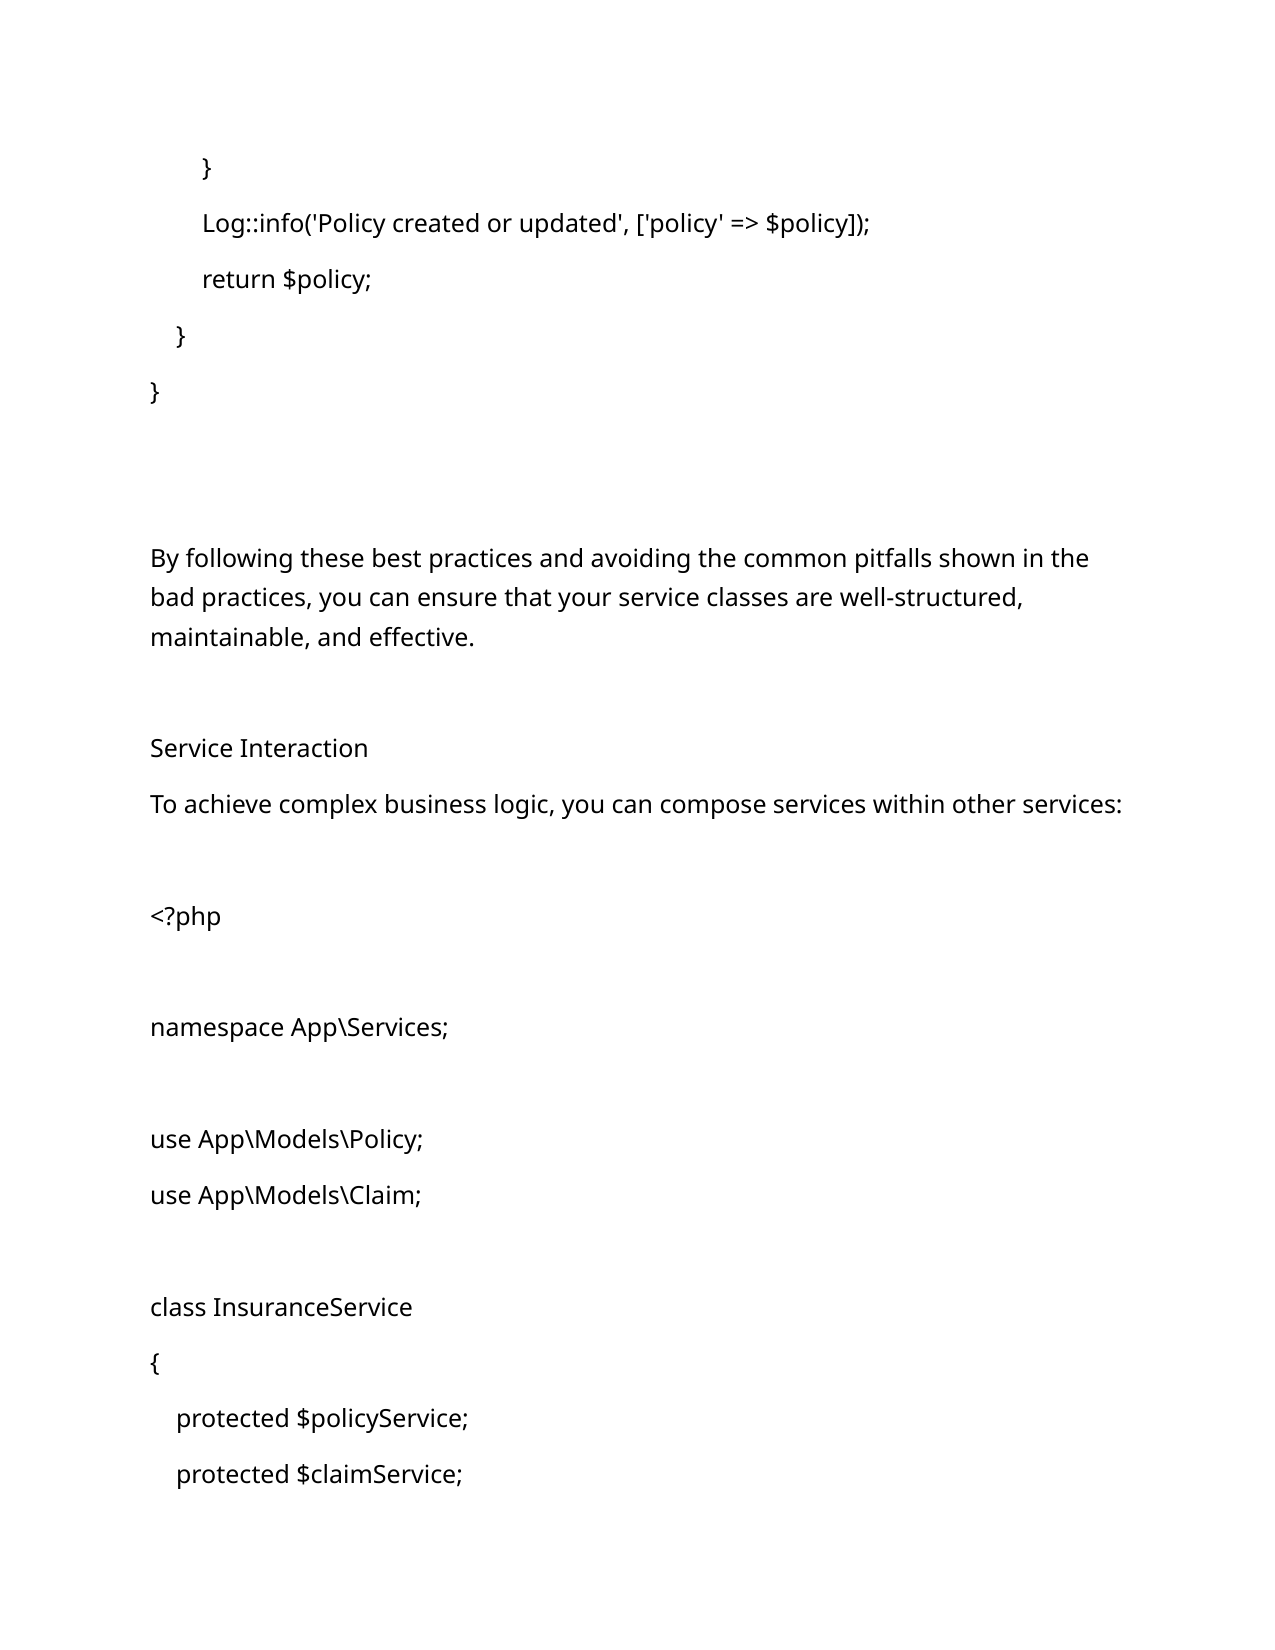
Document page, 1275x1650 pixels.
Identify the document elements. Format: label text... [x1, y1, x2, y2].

text { [150, 1345, 1125, 1379]
text By following these best practices and avoiding the common pitfalls shown in the bad practices, you can ensure that your service classes are well-structured, maintainable, and effective. [150, 541, 1125, 653]
text protected $claimService; [150, 1457, 1125, 1491]
text Service Interaction [150, 731, 1125, 765]
text } [150, 150, 1125, 184]
text <?php [150, 898, 1125, 932]
text class InsuranceService [150, 1289, 1125, 1323]
text protected $policyService; [150, 1401, 1125, 1435]
text use App\Models\Policy; [150, 1122, 1125, 1156]
text } [150, 317, 1125, 352]
text use App\Models\Claim; [150, 1177, 1125, 1212]
text Log::info('Policy created or updated', ['policy' => $policy]); [150, 206, 1125, 240]
text To achieve complex business logic, you can compose services within other services: [150, 787, 1125, 821]
text } [150, 373, 1125, 407]
text namespace App\Services; [150, 1010, 1125, 1044]
text return $policy; [150, 262, 1125, 296]
